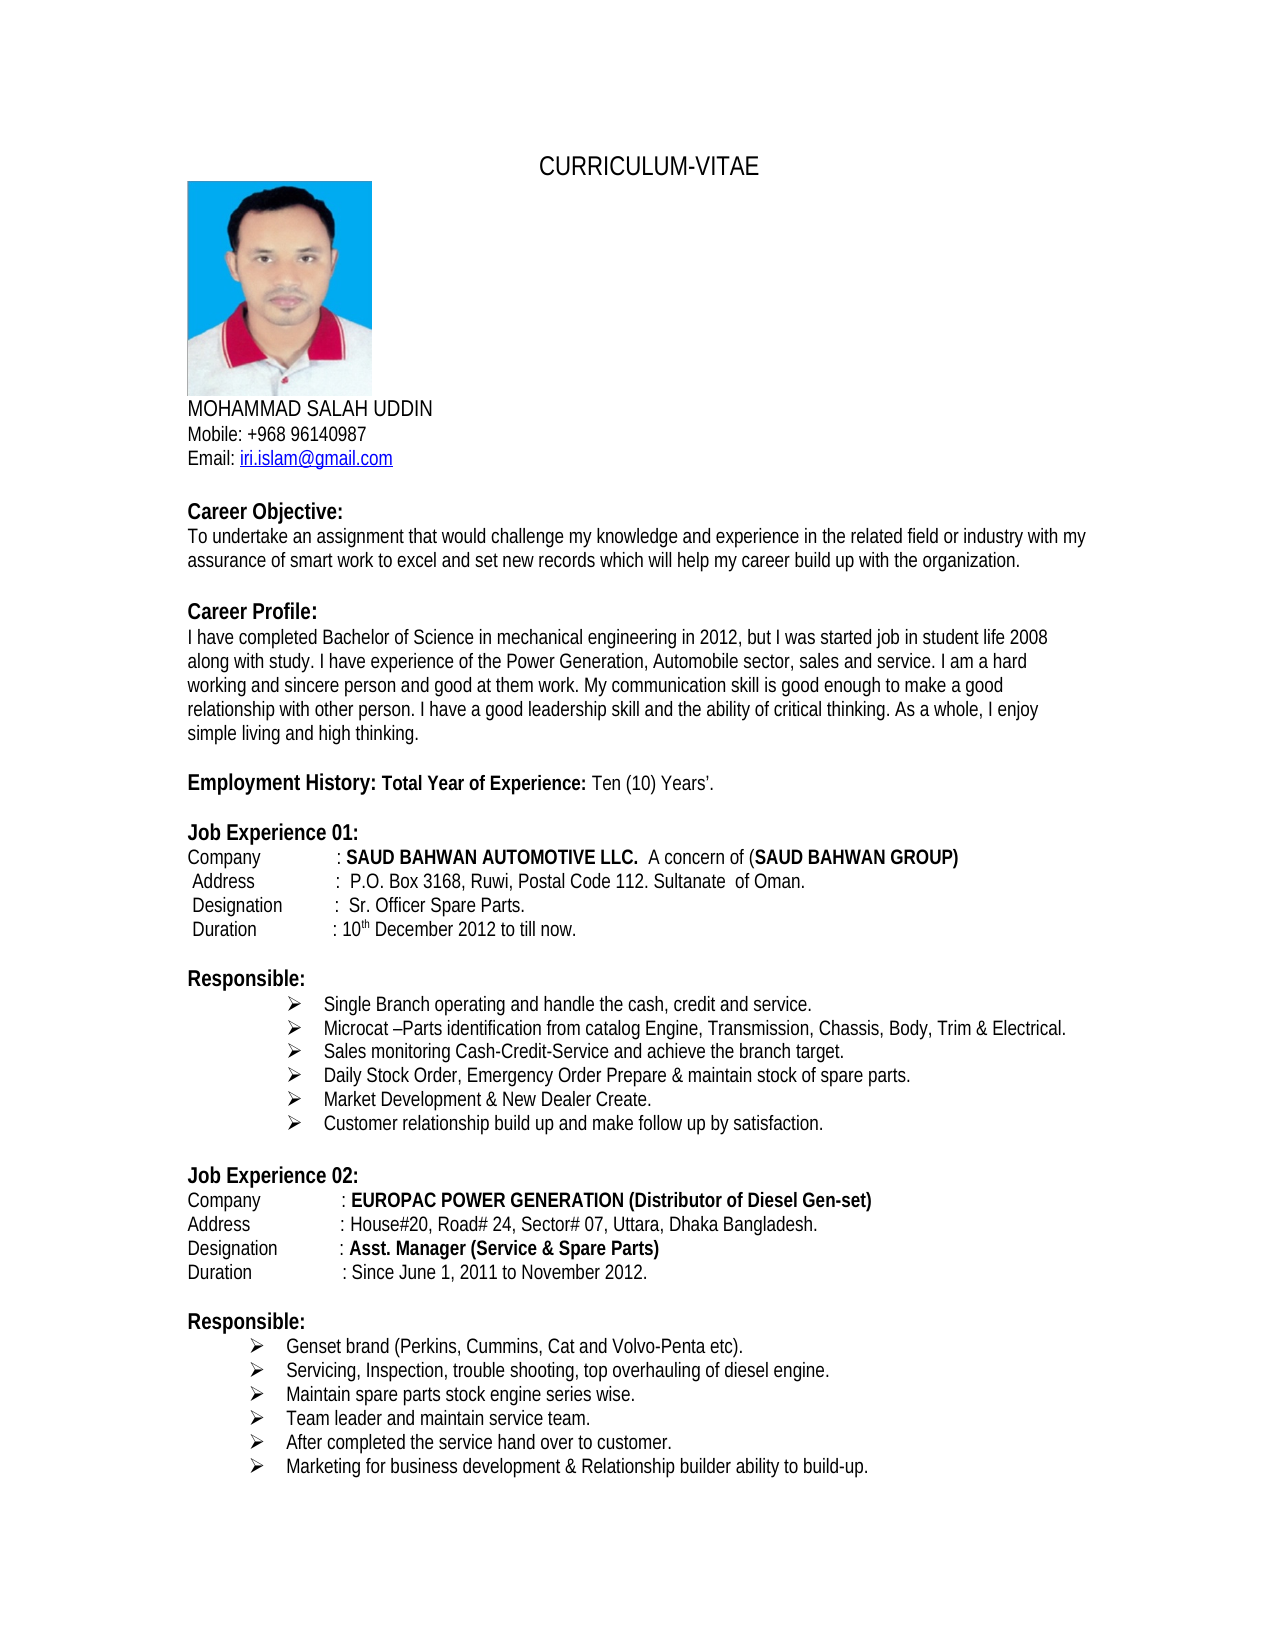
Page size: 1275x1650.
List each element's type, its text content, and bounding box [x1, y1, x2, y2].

text MOHAMMAD SALAH UDDIN [187, 395, 1087, 421]
text Designation : Sr. Officer Spare Parts. [187, 893, 1087, 917]
text Designation : Asst. Manager (Service & Spare Parts) [187, 1236, 1087, 1260]
text Job Experience 01: [187, 819, 1087, 845]
text Career Objective: [187, 498, 1087, 524]
list Sales monitoring Cash-Credit-Service and achieve the branch target. [286, 1039, 1087, 1063]
text Responsible: [187, 1308, 1087, 1334]
list After completed the service hand over to customer. [248, 1430, 1087, 1454]
list Single Branch operating and handle the cash, credit and service. [286, 991, 1087, 1015]
text Mobile: +968 96140987 [187, 421, 1087, 445]
text Address : P.O. Box 3168, Ruwi, Postal Code 112. Sultanate of Oman. [187, 869, 1087, 893]
text Company : EUROPAC POWER GENERATION (Distributor of Diesel Gen-set) [187, 1188, 1087, 1212]
text Address : House#20, Road# 24, Sector# 07, Uttara, Dhaka Bangladesh. [187, 1212, 1087, 1236]
text Job Experience 02: [187, 1162, 1087, 1188]
text To undertake an assignment that would challenge my knowledge and experience in the related field or industry with my assurance of smart work to excel and set new records which will help my career build up with the organization. [187, 524, 1087, 572]
text CURRICULUM-VITAE [187, 150, 1087, 395]
text Career Profile: [187, 596, 1087, 625]
list Marketing for business development & Relationship builder ability to build-up. [248, 1454, 1087, 1478]
text Responsible: [187, 965, 1087, 991]
list Market Development & New Dealer Create. [286, 1087, 1087, 1111]
list Maintain spare parts stock engine series wise. [248, 1382, 1087, 1406]
text Email: iri.islam@gmail.com [187, 445, 1087, 469]
text I have completed Bachelor of Science in mechanical engineering in 2012, but I was started job in student life 2008 along with study. I have experience of the Power Generation, Automobile sector, sales and service. I am a hard working and sincere person and good at them work. My communication skill is good enough to make a good relationship with other person. I have a good leadership skill and the ability of critical thinking. As a whole, I enjoy simple living and high thinking. [187, 625, 1087, 745]
list Servicing, Inspection, trouble shooting, top overhauling of diesel engine. [248, 1358, 1087, 1382]
list Genset brand (Perkins, Cummins, Cat and Volvo-Penta etc). [248, 1334, 1087, 1358]
list Microcat –Parts identification from catalog Engine, Transmission, Chassis, Body, Trim & Electrical. [286, 1015, 1087, 1039]
picture [187, 181, 372, 396]
list Customer relationship build up and make follow up by satisfaction. [286, 1111, 1087, 1135]
list Daily Stock Order, Emergency Order Prepare & maintain stock of spare parts. [286, 1063, 1087, 1087]
text Duration : Since June 1, 2011 to November 2012. [187, 1260, 1087, 1284]
text Employment History: Total Year of Experience: Ten (10) Years’. [187, 769, 1087, 795]
list Team leader and maintain service team. [248, 1406, 1087, 1430]
text Duration : 10th December 2012 to till now. [187, 917, 1087, 941]
text Company : SAUD BAHWAN AUTOMOTIVE LLC. A concern of (SAUD BAHWAN GROUP) [187, 845, 1087, 869]
